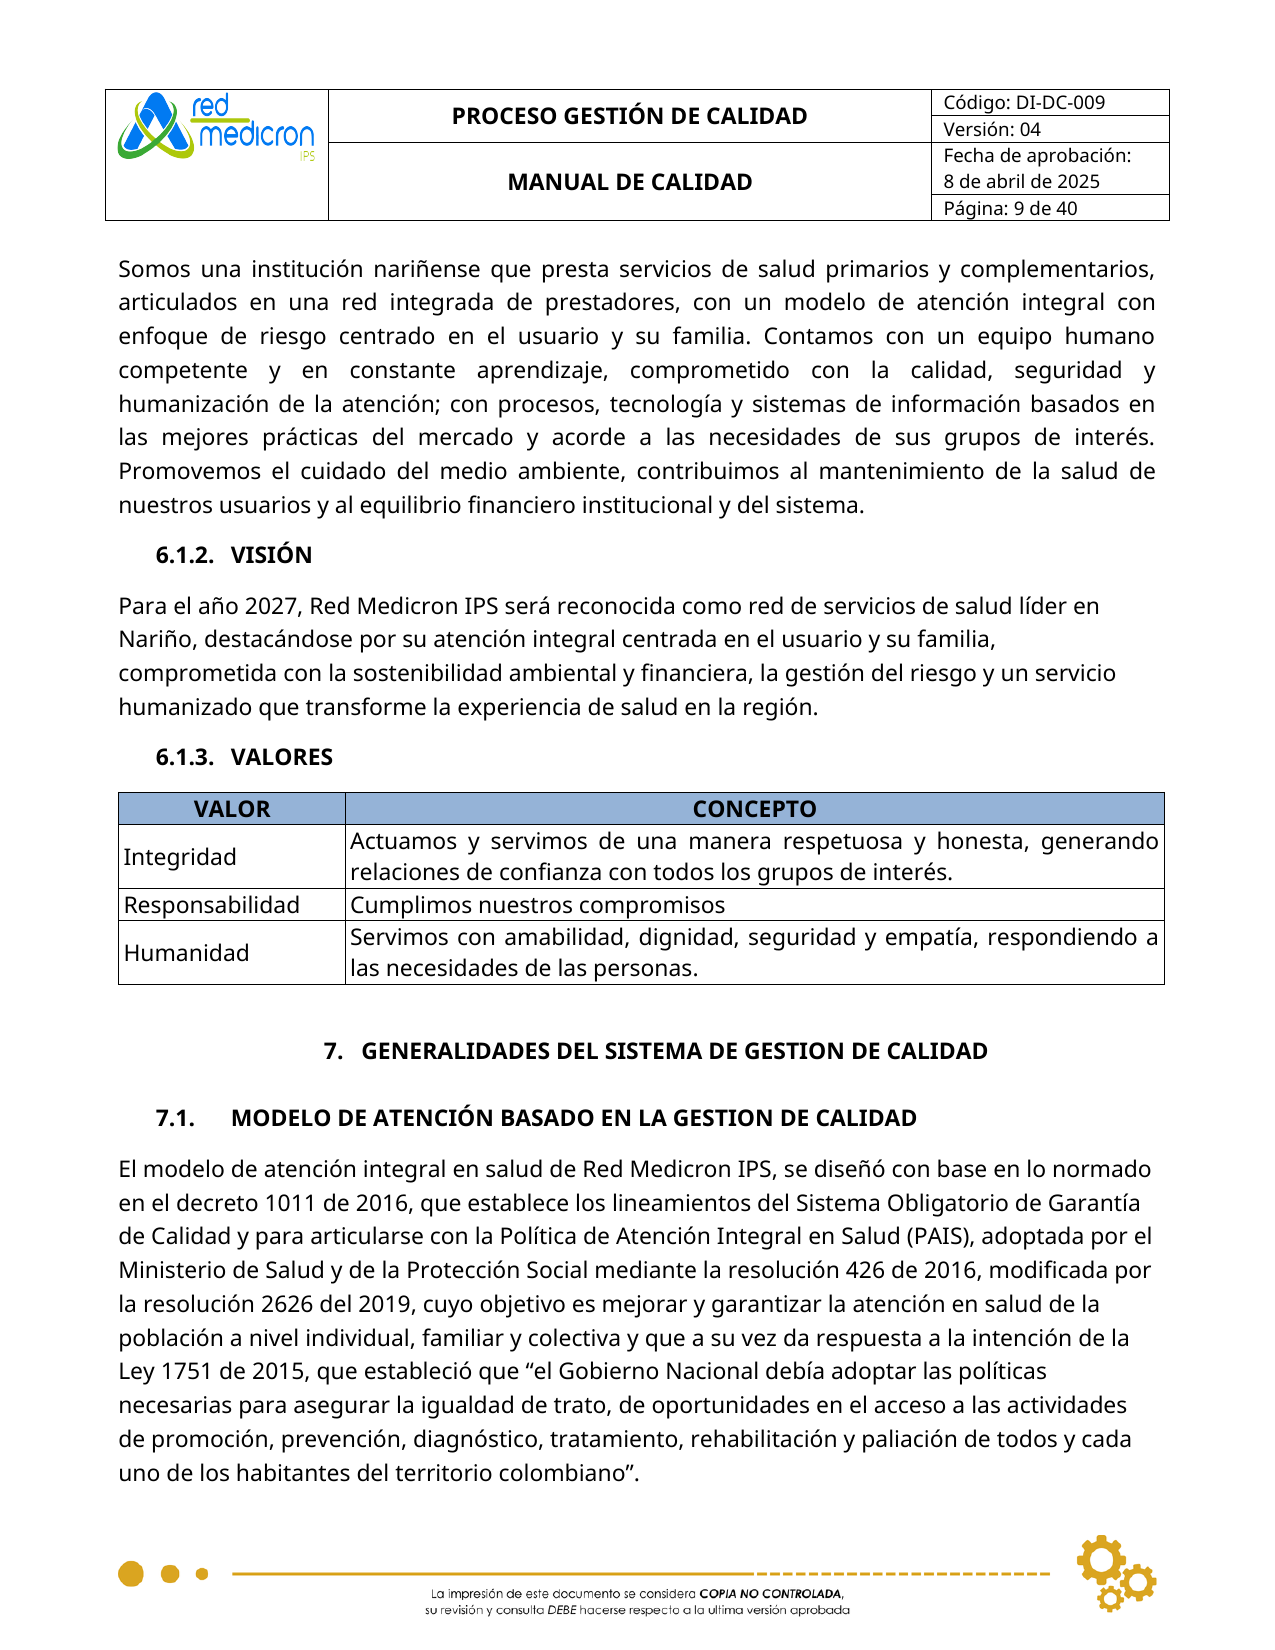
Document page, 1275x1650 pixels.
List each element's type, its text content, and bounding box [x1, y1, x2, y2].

text El modelo de atención integral en salud de Red Medicron IPS, se diseñó con base en lo normado en el decreto 1011 de 2016, que establece los lineamientos del Sistema Obligatorio de Garantía de Calidad y para articularse con la Política de Atención Integral en Salud (PAIS), adoptada por el Ministerio de Salud y de la Protección Social mediante la resolución 426 de 2016, modificada por la resolución 2626 del 2019, cuyo objetivo es mejorar y garantizar la atención en salud de la población a nivel individual, familiar y colectiva y que a su vez da respuesta a la intención de la Ley 1751 de 2015, que estableció que “el Gobierno Nacional debía adoptar las políticas necesarias para asegurar la igualdad de trato, de oportunidades en el acceso a las actividades de promoción, prevención, diagnóstico, tratamiento, rehabilitación y paliación de todos y cada uno de los habitantes del territorio colombiano”. [118, 1153, 1157, 1488]
list GENERALIDADES DEL SISTEMA DE GESTION DE CALIDAD [156, 1035, 1157, 1066]
text Somos una institución nariñense que presta servicios de salud primarios y complementarios, articulados en una red integrada de prestadores, con un modelo de atención integral con enfoque de riesgo centrado en el usuario y su familia. Contamos con un equipo humano competente y en constante aprendizaje, comprometido con la calidad, seguridad y humanización de la atención; con procesos, tecnología y sistemas de información basados en las mejores prácticas del mercado y acorde a las necesidades de sus grupos de interés. Promovemos el cuidado del medio ambiente, contribuimos al mantenimiento de la salud de nuestros usuarios y al equilibrio financiero institucional y del sistema. [118, 253, 1157, 520]
list VISIÓN [156, 539, 1157, 571]
table_header VALOR [119, 793, 345, 824]
table_header CONCEPTO [346, 793, 1164, 824]
table_cell Responsabilidad [119, 889, 345, 920]
text Para el año 2027, Red Medicron IPS será reconocida como red de servicios de salud líder en Nariño, destacándose por su atención integral centrada en el usuario y su familia, comprometida con la sostenibilidad ambiental y financiera, la gestión del riesgo y un servicio humanizado que transforme la experiencia de salud en la región. [118, 590, 1157, 722]
picture [117, 92, 315, 161]
list MODELO DE ATENCIÓN BASADO EN LA GESTION DE CALIDAD [156, 1102, 1157, 1134]
list VALORES [156, 741, 1157, 773]
table_cell Integridad [119, 825, 345, 888]
table_cell Cumplimos nuestros compromisos [346, 889, 1164, 920]
table_cell Servimos con amabilidad, dignidad, seguridad y empatía, respondiendo a las necesidades de las personas. [346, 921, 1164, 983]
table_cell Humanidad [119, 921, 345, 983]
picture [118, 1535, 1157, 1621]
table_cell Actuamos y servimos de una manera respetuosa y honesta, generando relaciones de confianza con todos los grupos de interés. [346, 825, 1164, 888]
